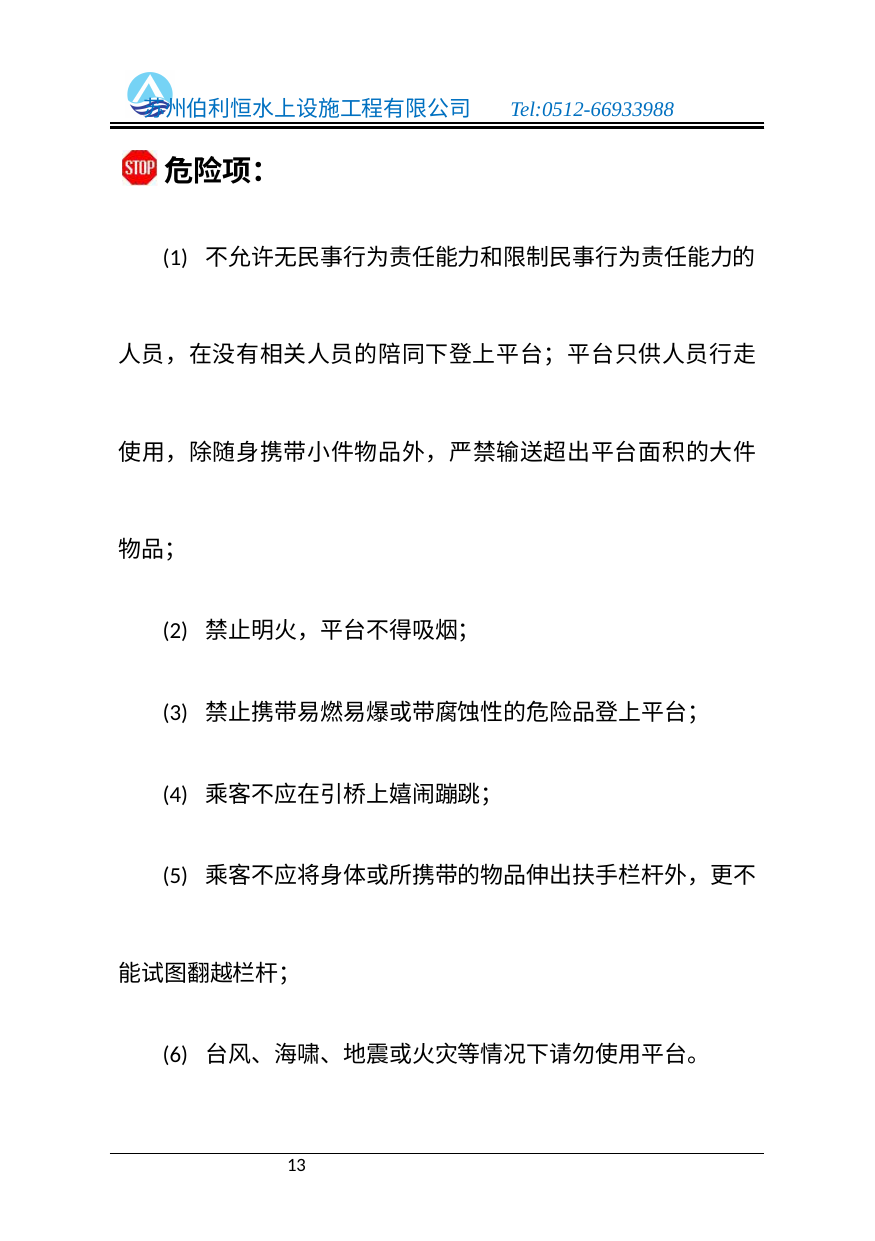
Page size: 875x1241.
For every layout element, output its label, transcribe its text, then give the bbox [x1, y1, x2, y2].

list 不允许无民事行为责任能力和限制民事行为责任能力的人员，在没有相关人员的陪同下登上平台；平台只供人员行走使用，除随身携带小件物品外，严禁输送超出平台面积的大件物品； [118, 222, 756, 580]
list 台风、海啸、地震或火灾等情况下请勿使用平台。 [118, 1020, 756, 1085]
list 乘客不应将身体或所携带的物品伸出扶手栏杆外，更不能试图翻越栏杆； [118, 841, 756, 1004]
text 危险项： [118, 136, 756, 201]
list 禁止明火，平台不得吸烟； [118, 597, 756, 662]
list 乘客不应在引桥上嬉闹蹦跳； [118, 760, 756, 825]
picture [146, 107, 158, 118]
picture [122, 150, 158, 186]
list 禁止携带易燃易爆或带腐蚀性的危险品登上平台； [118, 678, 756, 743]
picture [124, 70, 176, 118]
